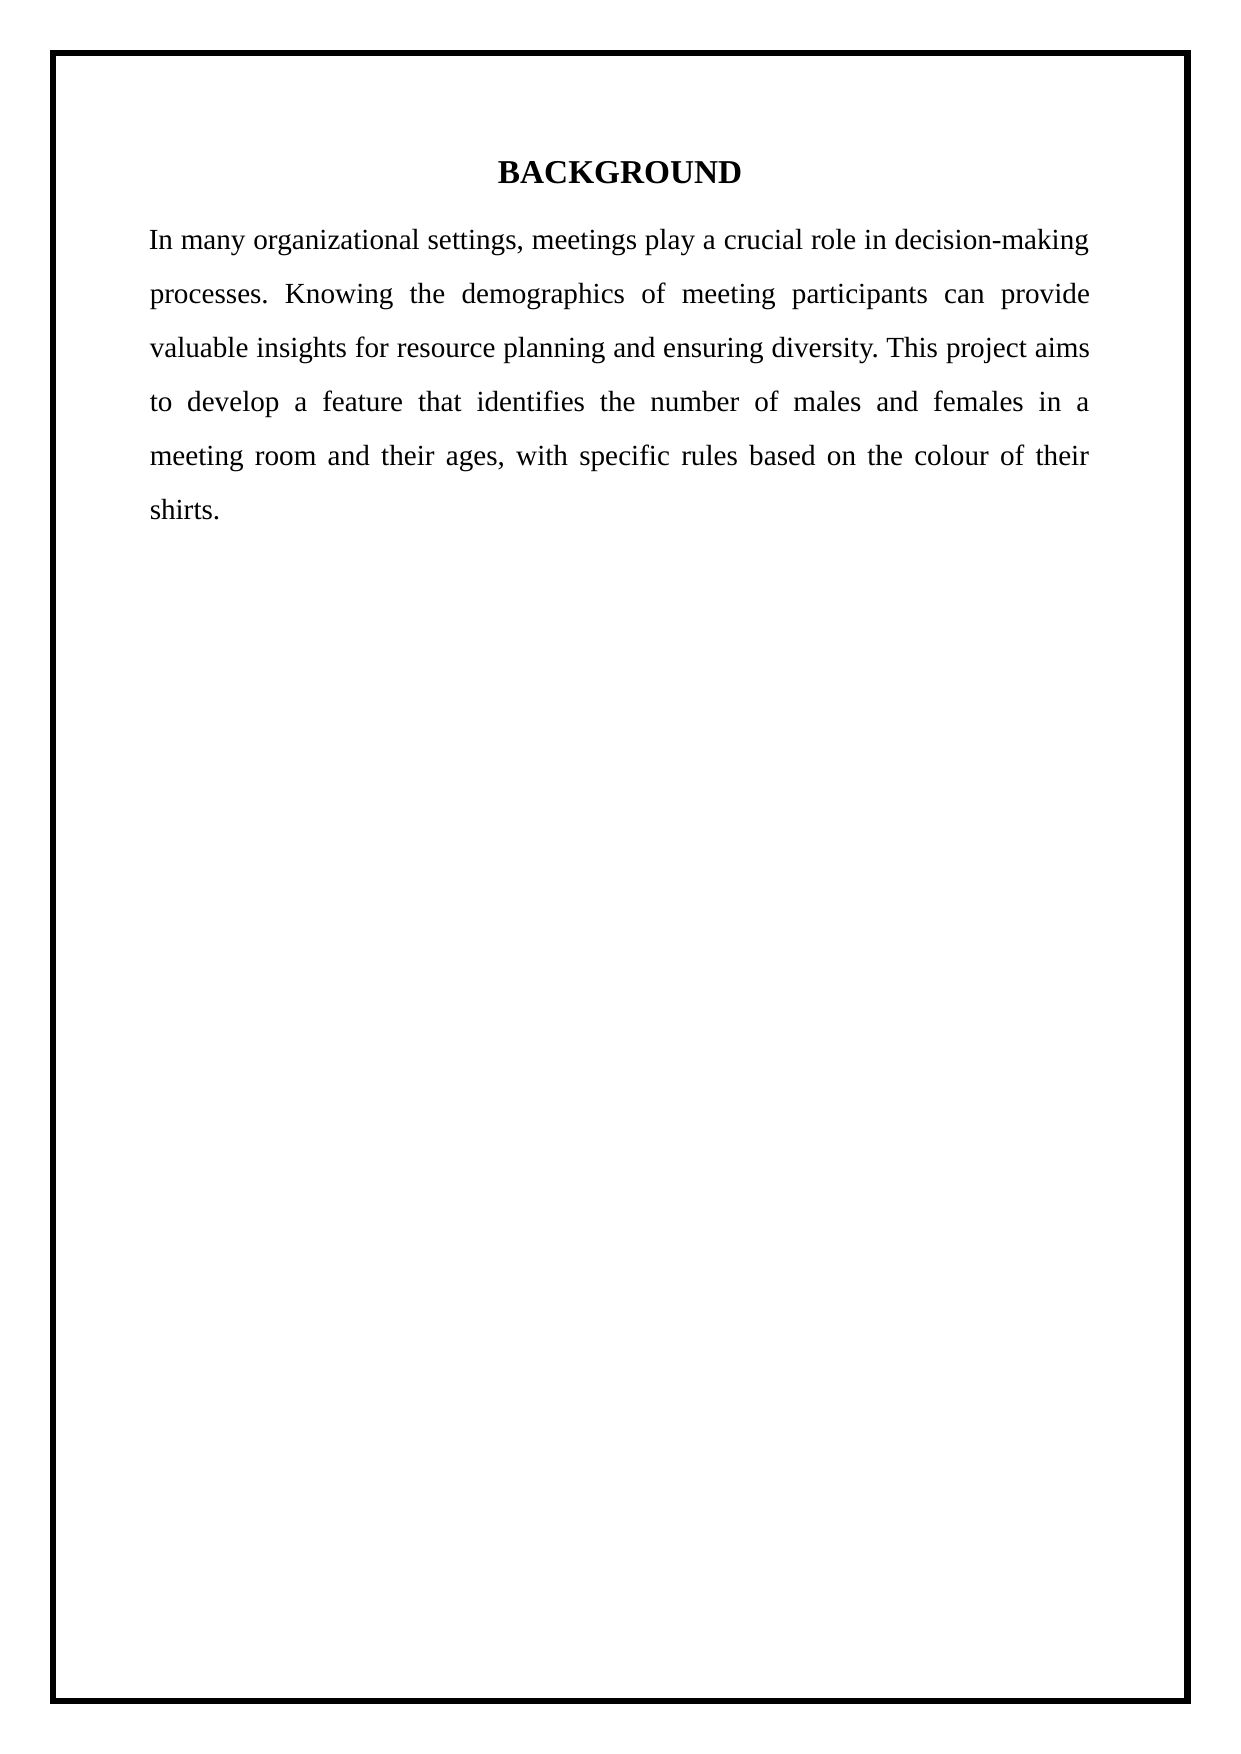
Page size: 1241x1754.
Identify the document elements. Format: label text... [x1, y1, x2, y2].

subtitle BACKGROUND [150, 152, 1090, 191]
text In many organizational settings, meetings play a crucial role in decision-making processes. Knowing the demographics of meeting participants can provide valuable insights for resource planning and ensuring diversity. This project aims to develop a feature that identifies the number of males and females in a meeting room and their ages, with specific rules based on the colour of their shirts. [148, 222, 1091, 526]
